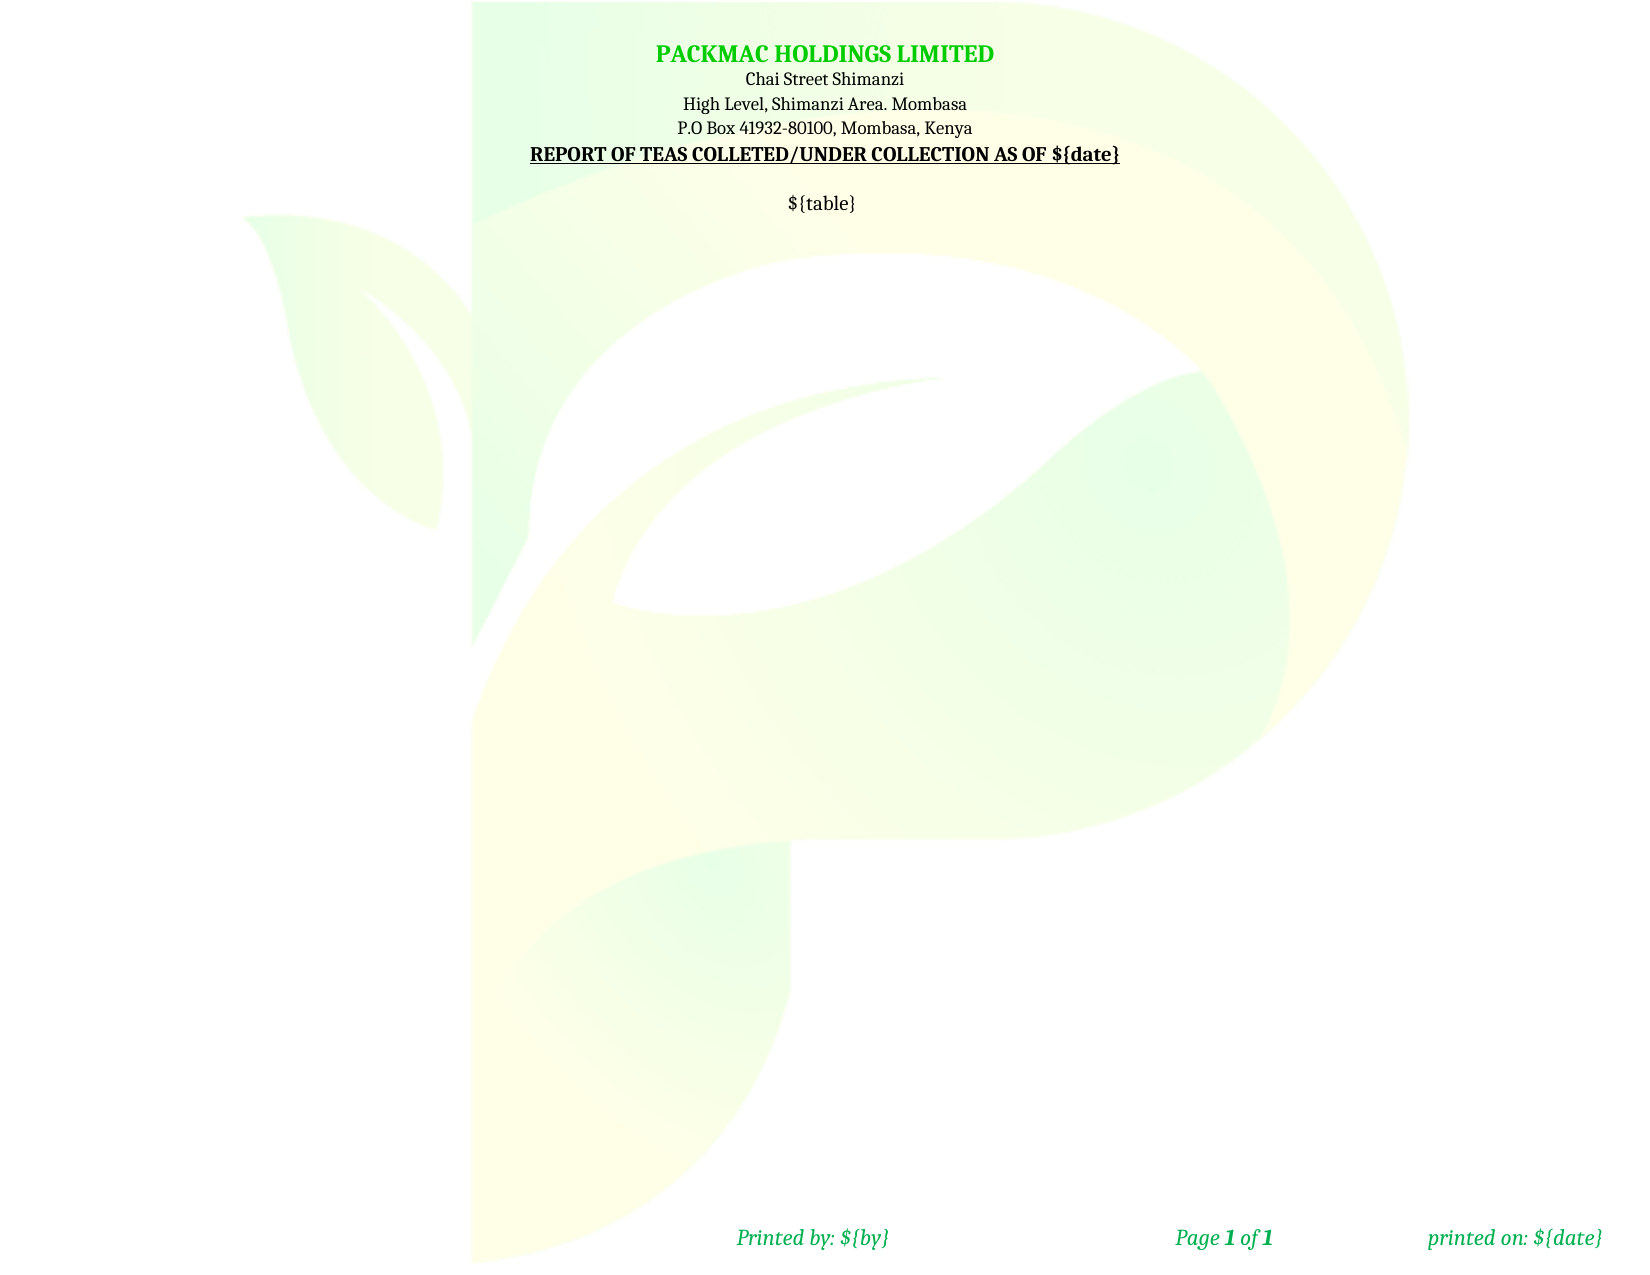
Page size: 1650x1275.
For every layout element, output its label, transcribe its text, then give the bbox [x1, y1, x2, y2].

text Chai Street Shimanzi [45, 68, 1605, 90]
text PACKMAC HOLDINGS LIMITED [45, 40, 1605, 68]
text ${table} [45, 192, 1605, 216]
text REPORT OF TEAS COLLETED/UNDER COLLECTION AS OF ${date} [45, 143, 1605, 167]
text P.O Box 41932-80100, Mombasa, Kenya [45, 118, 1605, 140]
text High Level, Shimanzi Area. Mombasa [45, 93, 1605, 115]
